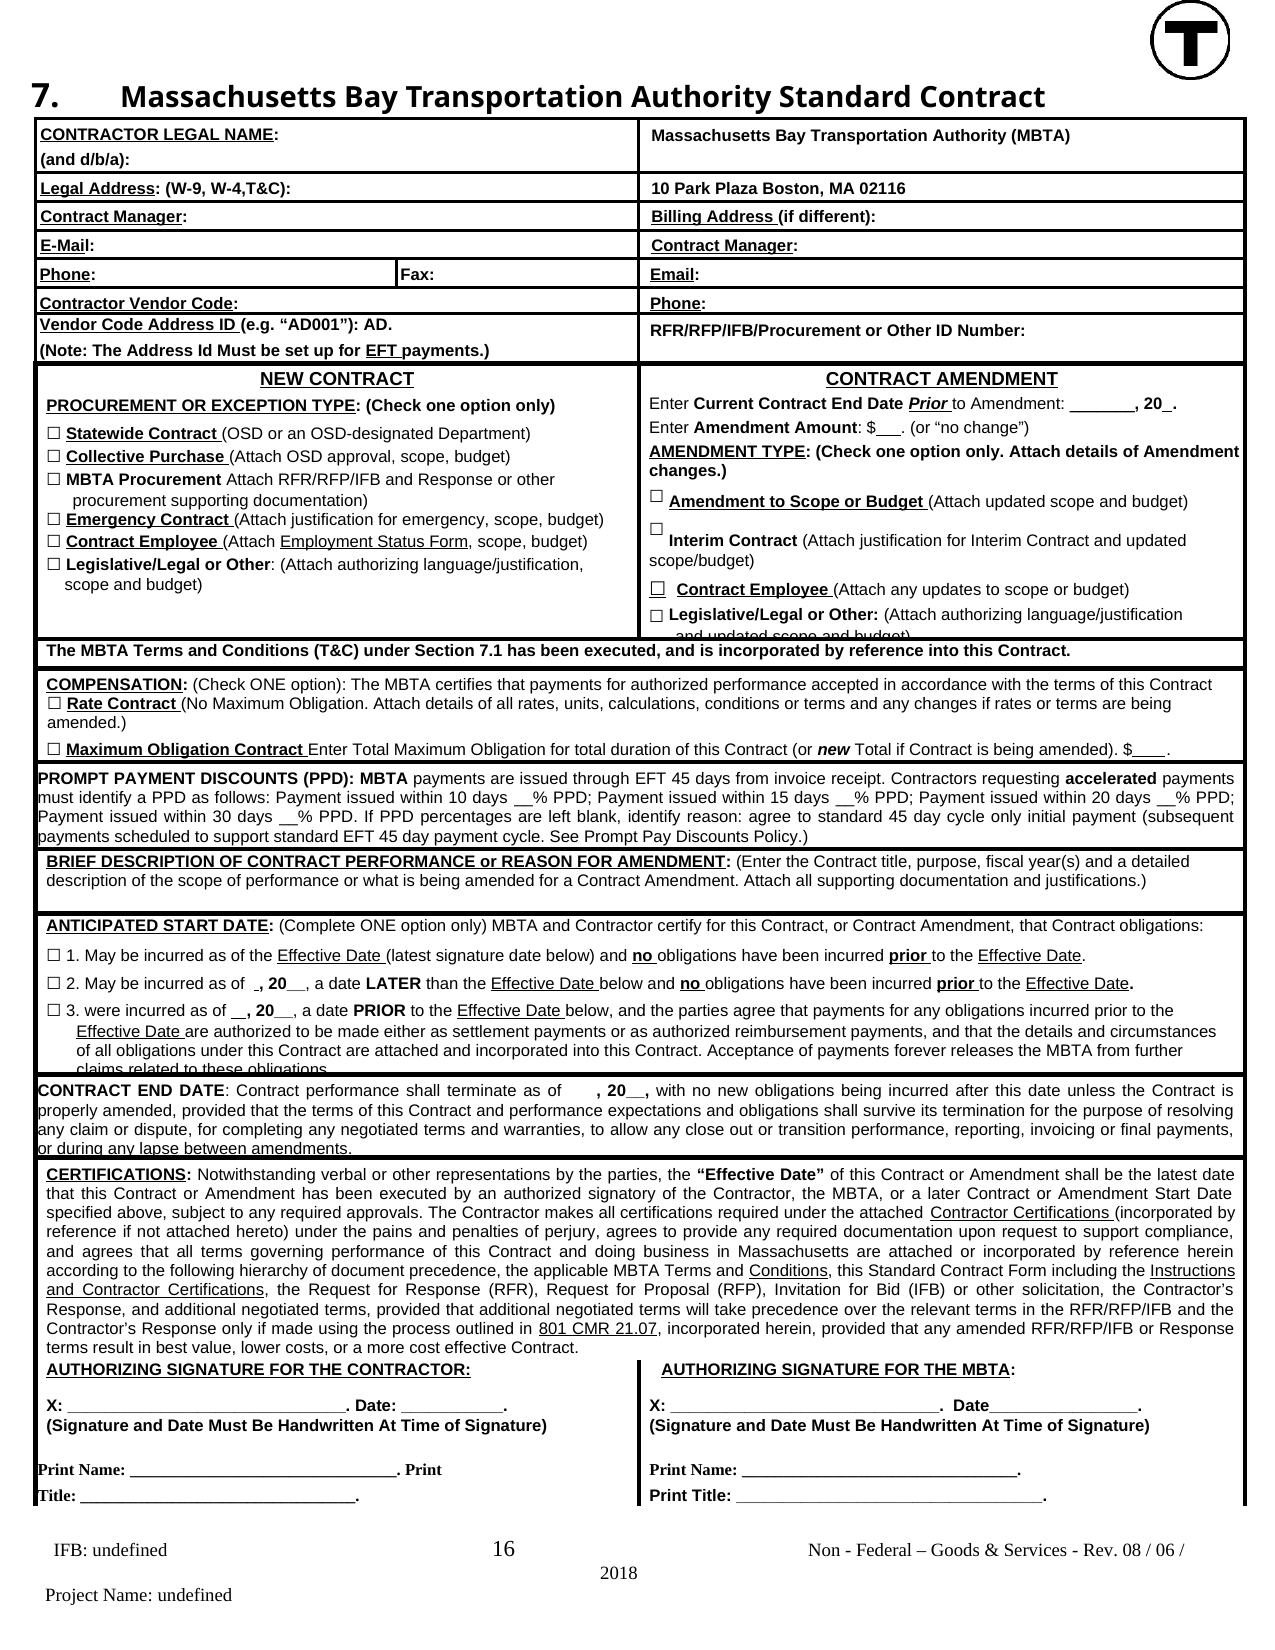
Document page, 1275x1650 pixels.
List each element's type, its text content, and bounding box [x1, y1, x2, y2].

table_cell CERTIFICATIONS: Notwithstanding verbal or other representations by the parties, the “Effective Date” of this Contract or Amendment shall be the latest date that this Contract or Amendment has been executed by an authorized signatory of the Contractor, the MBTA, or a later Contract or Amendment Start Date specified above, subject to any required approvals. The Contractor makes all certifications required under the attached Contractor Certifications (incorporated by reference if not attached hereto) under the pains and penalties of perjury, agrees to provide any required documentation upon request to support compliance, and agrees that all terms governing performance of this Contract and doing business in Massachusetts are attached or incorporated by reference herein according to the following hierarchy of document precedence, the applicable MBTA Terms and Conditions, this Standard Contract Form including the Instructions and Contractor Certifications, the Request for Response (RFR), Request for Proposal (RFP), Invitation for Bid (IFB) or other solicitation, the Contractor’s Response, and additional negotiated terms, provided that additional negotiated terms will take precedence over the relevant terms in the RFR/RFP/IFB and the Contractor’s Response only if made using the process outlined in 801 CMR 21.07, incorporated herein, provided that any amended RFR/RFP/IFB or Response terms result in best value, lower costs, or a more cost effective Contract. [38, 1160, 1243, 1360]
table_cell RFR/RFP/IFB/Procurement or Other ID Number: [640, 315, 1243, 361]
table_cell 10 Park Plaza Boston, MA 02116 [640, 174, 1243, 200]
table_cell Contract Manager: [37, 203, 637, 228]
table_cell NEW CONTRACT PROCUREMENT OR EXCEPTION TYPE: (Check one option only) Statewide Contract (OSD or an OSD-designated Department) Collective Purchase (Attach OSD approval, scope, budget) MBTA Procurement Attach RFR/RFP/IFB and Response or other procurement supporting documentation) Emergency Contract (Attach justification for emergency, scope, budget) Contract Employee (Attach Employment Status Form, scope, budget) Legislative/Legal or Other: (Attach authorizing language/justification, scope and budget) [38, 366, 637, 637]
table_cell AUTHORIZING SIGNATURE FOR THE CONTRACTOR: X: ______________________________. Date: ___________. (Signature and Date Must Be Handwritten At Time of Signature) Print Name: ________________________________. Print Title: _________________________________. [38, 1360, 637, 1506]
table_header CONTRACTOR LEGAL NAME: (and d/b/a): [37, 120, 637, 171]
table_cell Contract Manager: [640, 232, 1243, 257]
table_cell Phone: [37, 260, 395, 286]
subtitle Massachusetts Bay Transportation Authority Standard Contract [45, 71, 1230, 117]
table_cell E-Mail: [37, 232, 637, 257]
table_cell Phone: [640, 289, 1243, 312]
table_cell AUTHORIZING SIGNATURE FOR THE MBTA: X: _____________________________. Date________________. (Signature and Date Must Be Handwritten At Time of Signature) Print Name: _________________________________. Print Title: _________________________________. [641, 1360, 1243, 1506]
table_cell Legal Address: (W-9, W-4,T&C): [37, 174, 637, 200]
table_cell Contractor Vendor Code: [37, 289, 637, 312]
table_cell CONTRACT AMENDMENT Enter Current Contract End Date Prior to Amendment: _______, 20 . Enter Amendment Amount: $ . (or “no change”) AMENDMENT TYPE: (Check one option only. Attach details of Amendment changes.) Amendment to Scope or Budget (Attach updated scope and budget) Interim Contract (Attach justification for Interim Contract and updated scope/budget) Contract Employee (Attach any updates to scope or budget) Legislative/Legal or Other: (Attach authorizing language/justification and updated scope and budget) [641, 366, 1243, 637]
table_cell Billing Address (if different): [640, 203, 1243, 228]
table_cell ANTICIPATED START DATE: (Complete ONE option only) MBTA and Contractor certify for this Contract, or Contract Amendment, that Contract obligations: 1. May be incurred as of the Effective Date (latest signature date below) and no obligations have been incurred prior to the Effective Date. 2. May be incurred as of , 20__, a date LATER than the Effective Date below and no obligations have been incurred prior to the Effective Date. 3. were incurred as of , 20__, a date PRIOR to the Effective Date below, and the parties agree that payments for any obligations incurred prior to the Effective Date are authorized to be made either as settlement payments or as authorized reimbursement payments, and that the details and circumstances of all obligations under this Contract are attached and incorporated into this Contract. Acceptance of payments forever releases the MBTA from further claims related to these obligations. [38, 916, 1243, 1072]
table_cell Vendor Code Address ID (e.g. “AD001”): AD. (Note: The Address Id Must be set up for EFT payments.) [37, 315, 637, 361]
picture [1150, 0, 1230, 71]
table_header Massachusetts Bay Transportation Authority (MBTA) [640, 120, 1243, 171]
table_cell BRIEF DESCRIPTION OF CONTRACT PERFORMANCE or REASON FOR AMENDMENT: (Enter the Contract title, purpose, fiscal year(s) and a detailed description of the scope of performance or what is being amended for a Contract Amendment. Attach all supporting documentation and justifications.) [38, 851, 1243, 911]
table_cell PROMPT PAYMENT DISCOUNTS (PPD): MBTA payments are issued through EFT 45 days from invoice receipt. Contractors requesting accelerated payments must identify a PPD as follows: Payment issued within 10 days __% PPD; Payment issued within 15 days __% PPD; Payment issued within 20 days __% PPD; Payment issued within 30 days __% PPD. If PPD percentages are left blank, identify reason: agree to standard 45 day cycle only initial payment (subsequent payments scheduled to support standard EFT 45 day payment cycle. See Prompt Pay Discounts Policy.) [38, 764, 1243, 847]
table_cell The MBTA Terms and Conditions (T&C) under Section 7.1 has been executed, and is incorporated by reference into this Contract. [38, 641, 1243, 666]
table_cell COMPENSATION: (Check ONE option): The MBTA certifies that payments for authorized performance accepted in accordance with the terms of this Contract Rate Contract (No Maximum Obligation. Attach details of all rates, units, calculations, conditions or terms and any changes if rates or terms are being amended.) Maximum Obligation Contract Enter Total Maximum Obligation for total duration of this Contract (or new Total if Contract is being amended). $ . [38, 671, 1243, 760]
table_cell CONTRACT END DATE: Contract performance shall terminate as of , 20__, with no new obligations being incurred after this date unless the Contract is properly amended, provided that the terms of this Contract and performance expectations and obligations shall survive its termination for the purpose of resolving any claim or dispute, for completing any negotiated terms and warranties, to allow any close out or transition performance, reporting, invoicing or final payments, or during any lapse between amendments. [38, 1077, 1243, 1155]
table_cell Fax: [398, 260, 637, 286]
table_cell Email: [640, 260, 1243, 286]
